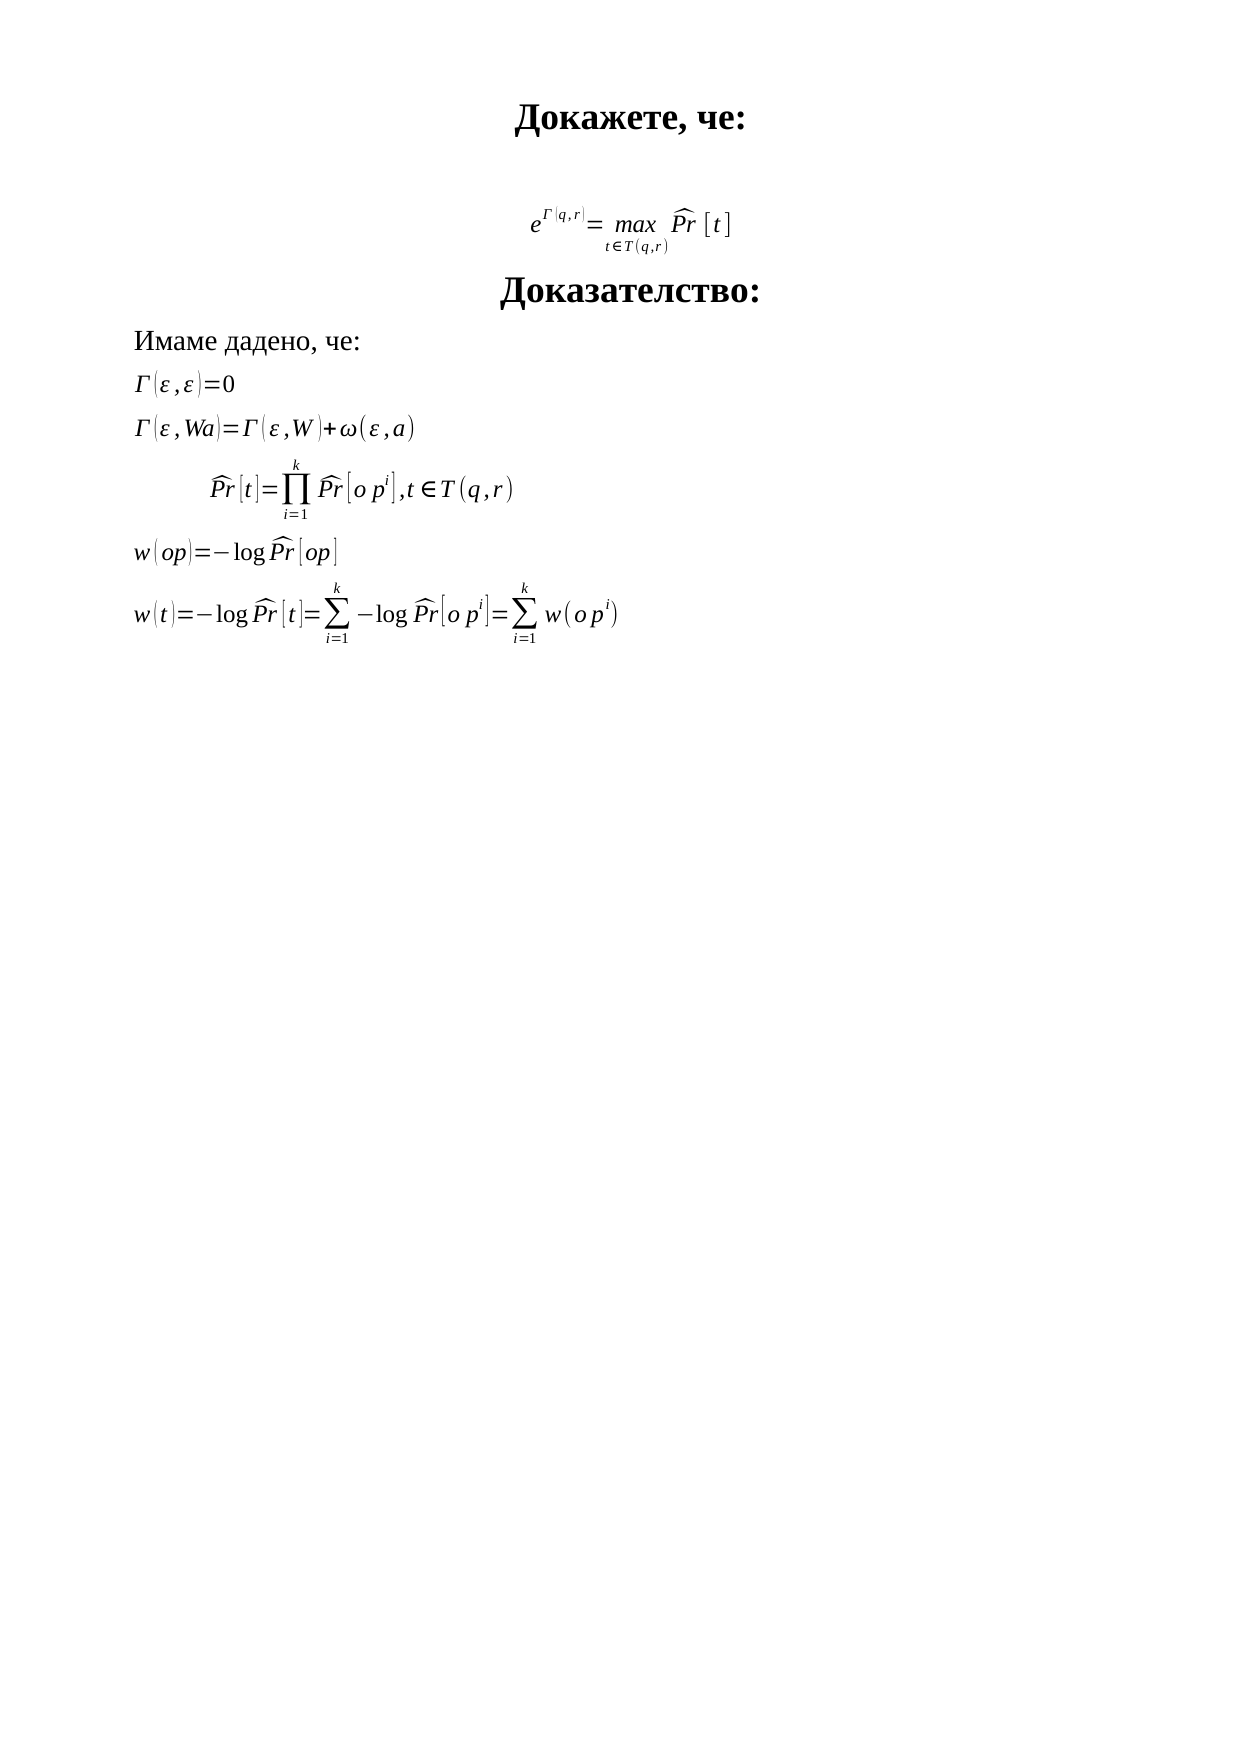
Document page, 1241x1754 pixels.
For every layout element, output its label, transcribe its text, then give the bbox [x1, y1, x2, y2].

text Докажете, че: [133, 94, 1128, 138]
text Доказателство: [133, 268, 1128, 311]
text Имаме дадено, че: [133, 323, 1128, 357]
